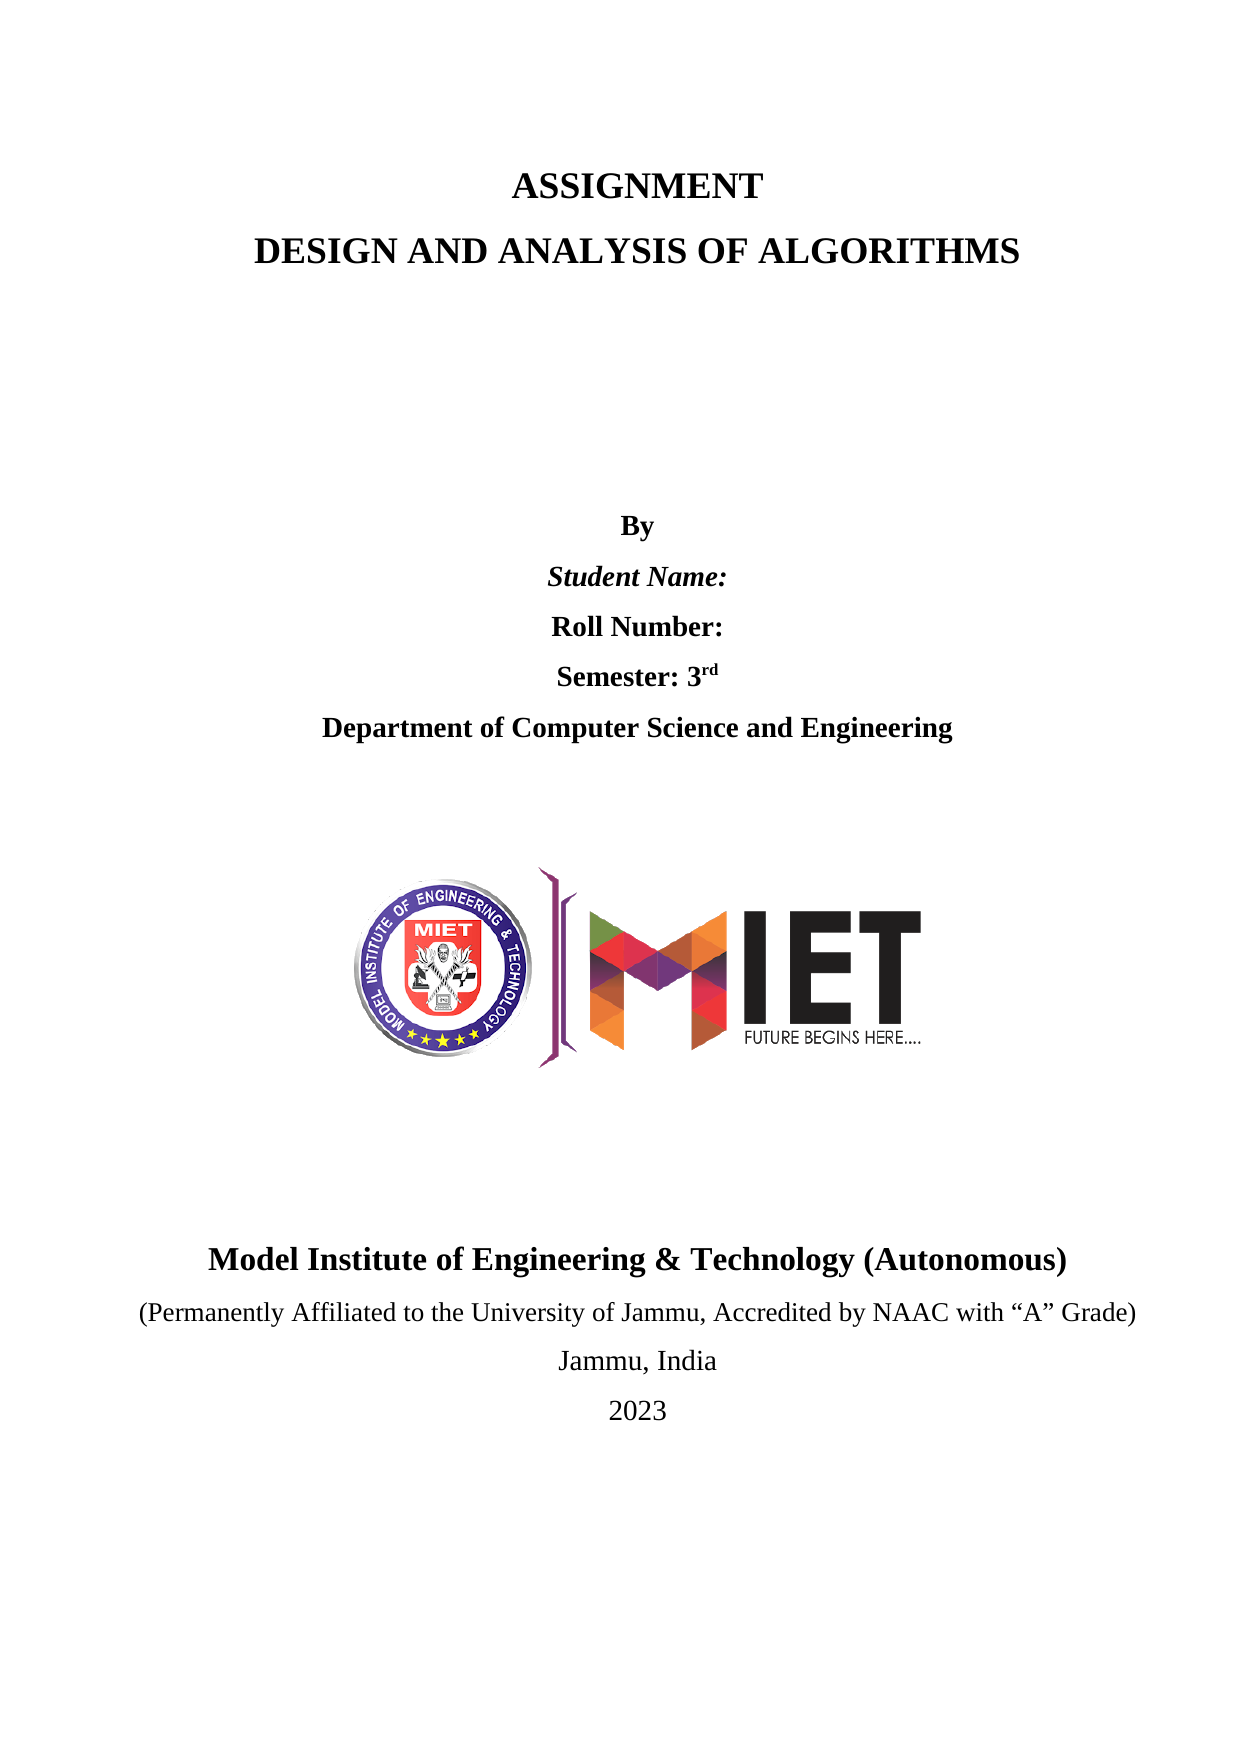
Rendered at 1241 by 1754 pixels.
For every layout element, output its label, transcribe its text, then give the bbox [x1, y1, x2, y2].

picture [354, 867, 921, 1068]
text 2023 [118, 1393, 1156, 1427]
text Semester: 3rd [118, 659, 1156, 693]
text DESIGN AND ANALYSIS OF ALGORITHMS [118, 228, 1156, 271]
text By [118, 508, 1156, 542]
text Roll Number: [118, 609, 1156, 643]
text Student Name: [118, 559, 1156, 592]
text Model Institute of Engineering & Technology (Autonomous) [118, 1239, 1156, 1277]
text Jammu, India [118, 1343, 1156, 1377]
text ASSIGNMENT [118, 163, 1156, 207]
text (Permanently Affiliated to the University of Jammu, Accredited by NAAC with “A” Grade) [118, 1297, 1156, 1328]
text Department of Computer Science and Engineering [118, 710, 1156, 743]
